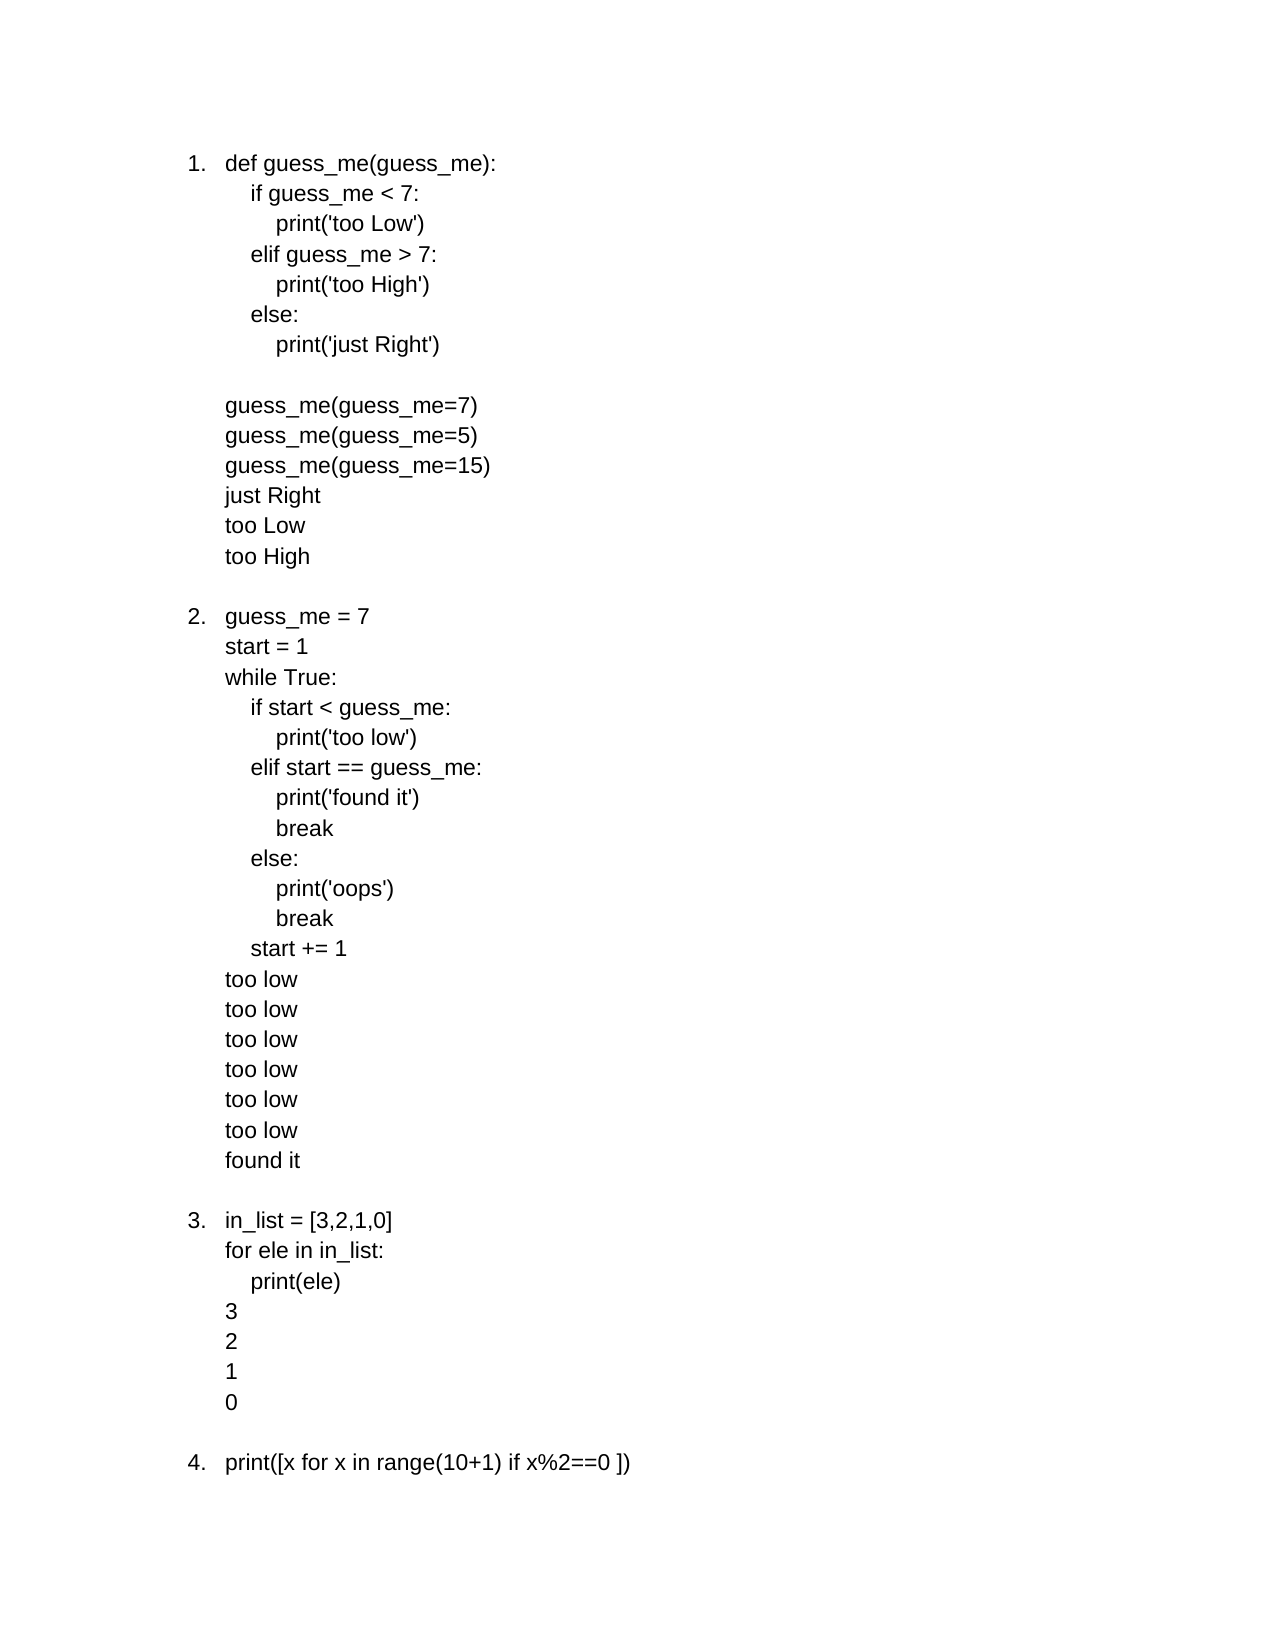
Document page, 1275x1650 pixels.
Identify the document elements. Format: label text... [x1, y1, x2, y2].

text start = 1 [225, 633, 1125, 660]
text too low [225, 1086, 1125, 1113]
text print('oops') [225, 875, 1125, 901]
list def guess_me(guess_me): [187, 150, 1125, 176]
text 0 [225, 1388, 1125, 1415]
text too low [225, 966, 1125, 992]
text start += 1 [225, 935, 1125, 962]
text if guess_me < 7: [225, 180, 1125, 207]
text while True: [225, 663, 1125, 690]
text found it [225, 1147, 1125, 1173]
text 2 [225, 1328, 1125, 1354]
text print('just Right') [225, 331, 1125, 358]
text print('found it') [225, 784, 1125, 811]
text just Right [225, 482, 1125, 509]
text elif guess_me > 7: [225, 241, 1125, 267]
text too low [225, 1026, 1125, 1052]
text break [225, 905, 1125, 932]
text print(ele) [225, 1268, 1125, 1294]
text guess_me(guess_me=7) [225, 392, 1125, 418]
text for ele in in_list: [225, 1237, 1125, 1264]
text too low [225, 996, 1125, 1022]
text guess_me(guess_me=15) [225, 452, 1125, 478]
text print('too Low') [225, 210, 1125, 237]
text too Low [225, 512, 1125, 539]
text print('too High') [225, 271, 1125, 297]
list print([x for x in range(10+1) if x%2==0 ]) [187, 1449, 1125, 1475]
text 3 [225, 1298, 1125, 1324]
text too High [225, 543, 1125, 569]
list guess_me = 7 [187, 603, 1125, 629]
list in_list = [3,2,1,0] [187, 1207, 1125, 1234]
text if start < guess_me: [225, 694, 1125, 720]
text guess_me(guess_me=5) [225, 422, 1125, 448]
text elif start == guess_me: [225, 754, 1125, 781]
text else: [225, 301, 1125, 327]
text too low [225, 1056, 1125, 1083]
text too low [225, 1117, 1125, 1143]
text 1 [225, 1358, 1125, 1385]
text else: [225, 845, 1125, 871]
text break [225, 814, 1125, 841]
text print('too low') [225, 724, 1125, 750]
